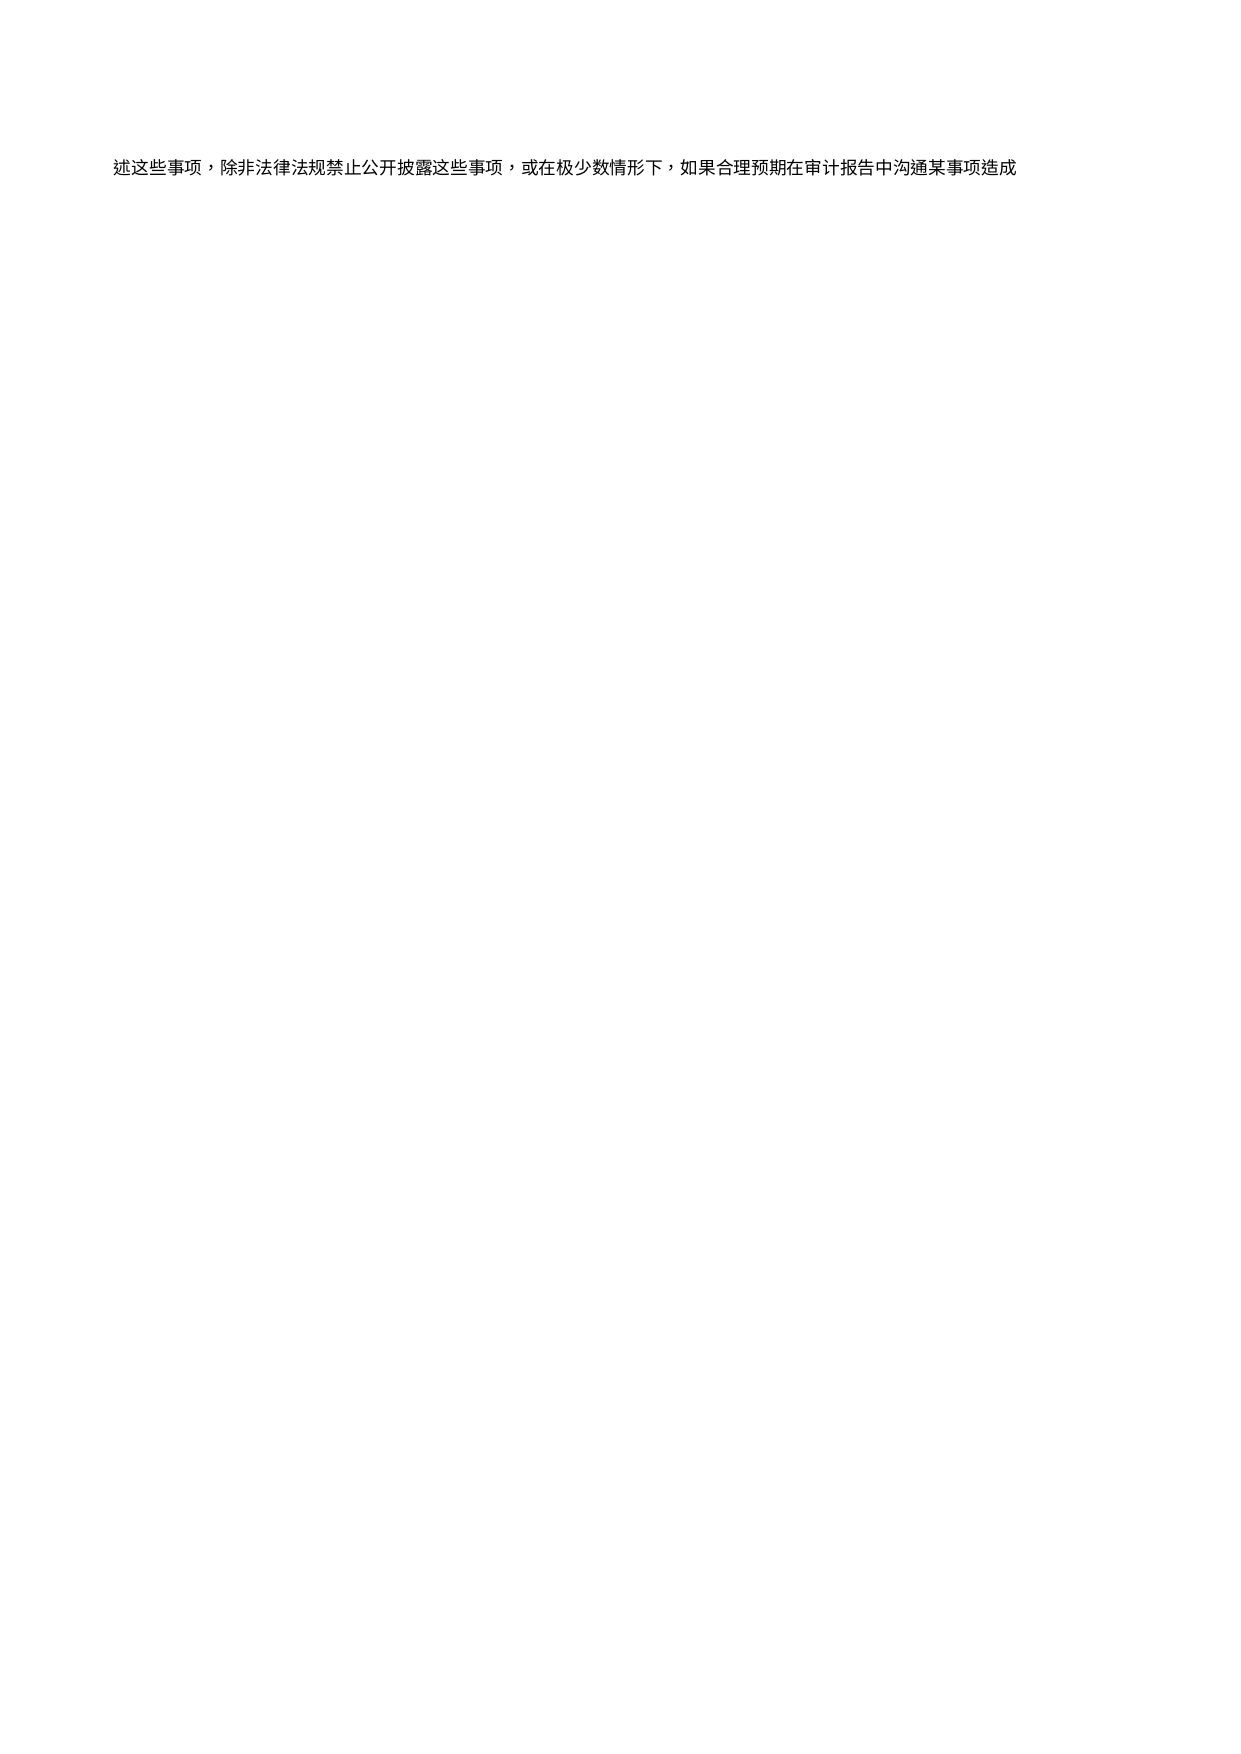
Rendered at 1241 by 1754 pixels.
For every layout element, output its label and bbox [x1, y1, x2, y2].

text [114, 136, 1132, 184]
